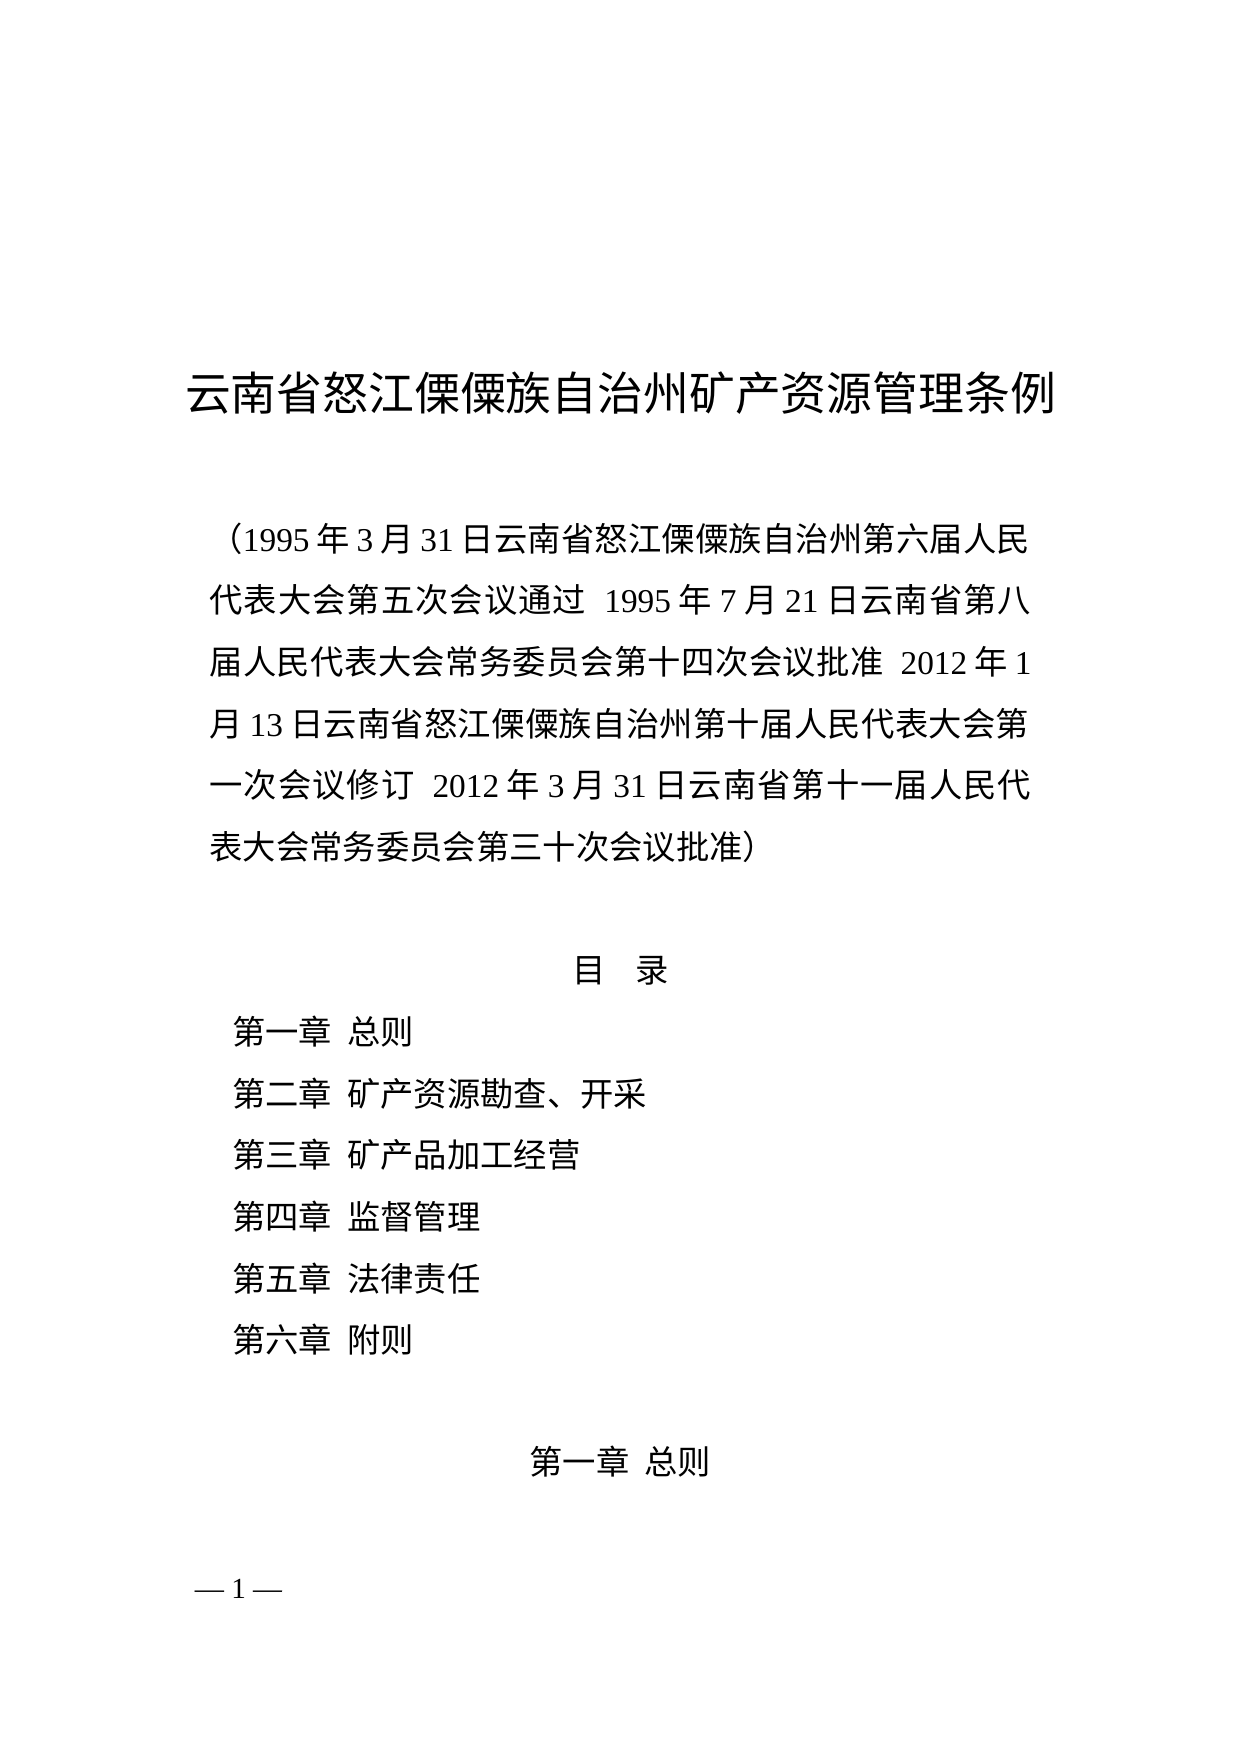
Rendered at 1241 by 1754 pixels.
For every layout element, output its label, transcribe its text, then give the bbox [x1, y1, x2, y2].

text 第二章 矿产资源勘查、开采 [165, 1057, 1075, 1118]
text 第四章 监督管理 [165, 1180, 1075, 1242]
text 目 录 [165, 933, 1075, 995]
text 云南省怒江傈僳族自治州矿产资源管理条例 [165, 341, 1075, 440]
text 第三章 矿产品加工经营 [165, 1118, 1075, 1180]
text 第一章 总则 [165, 995, 1075, 1057]
text 第一章 总则 [165, 1427, 1075, 1493]
text 第五章 法律责任 [165, 1242, 1075, 1303]
text 第六章 附则 [165, 1303, 1075, 1365]
text （1995年3月31日云南省怒江傈僳族自治州第六届人民代表大会第五次会议通过 1995年7月21日云南省第八届人民代表大会常务委员会第十四次会议批准 2012年1月13日云南省怒江傈僳族自治州第十届人民代表大会第一次会议修订 2012年3月31日云南省第十一届人民代表大会常务委员会第三十次会议批准） [209, 502, 1031, 872]
